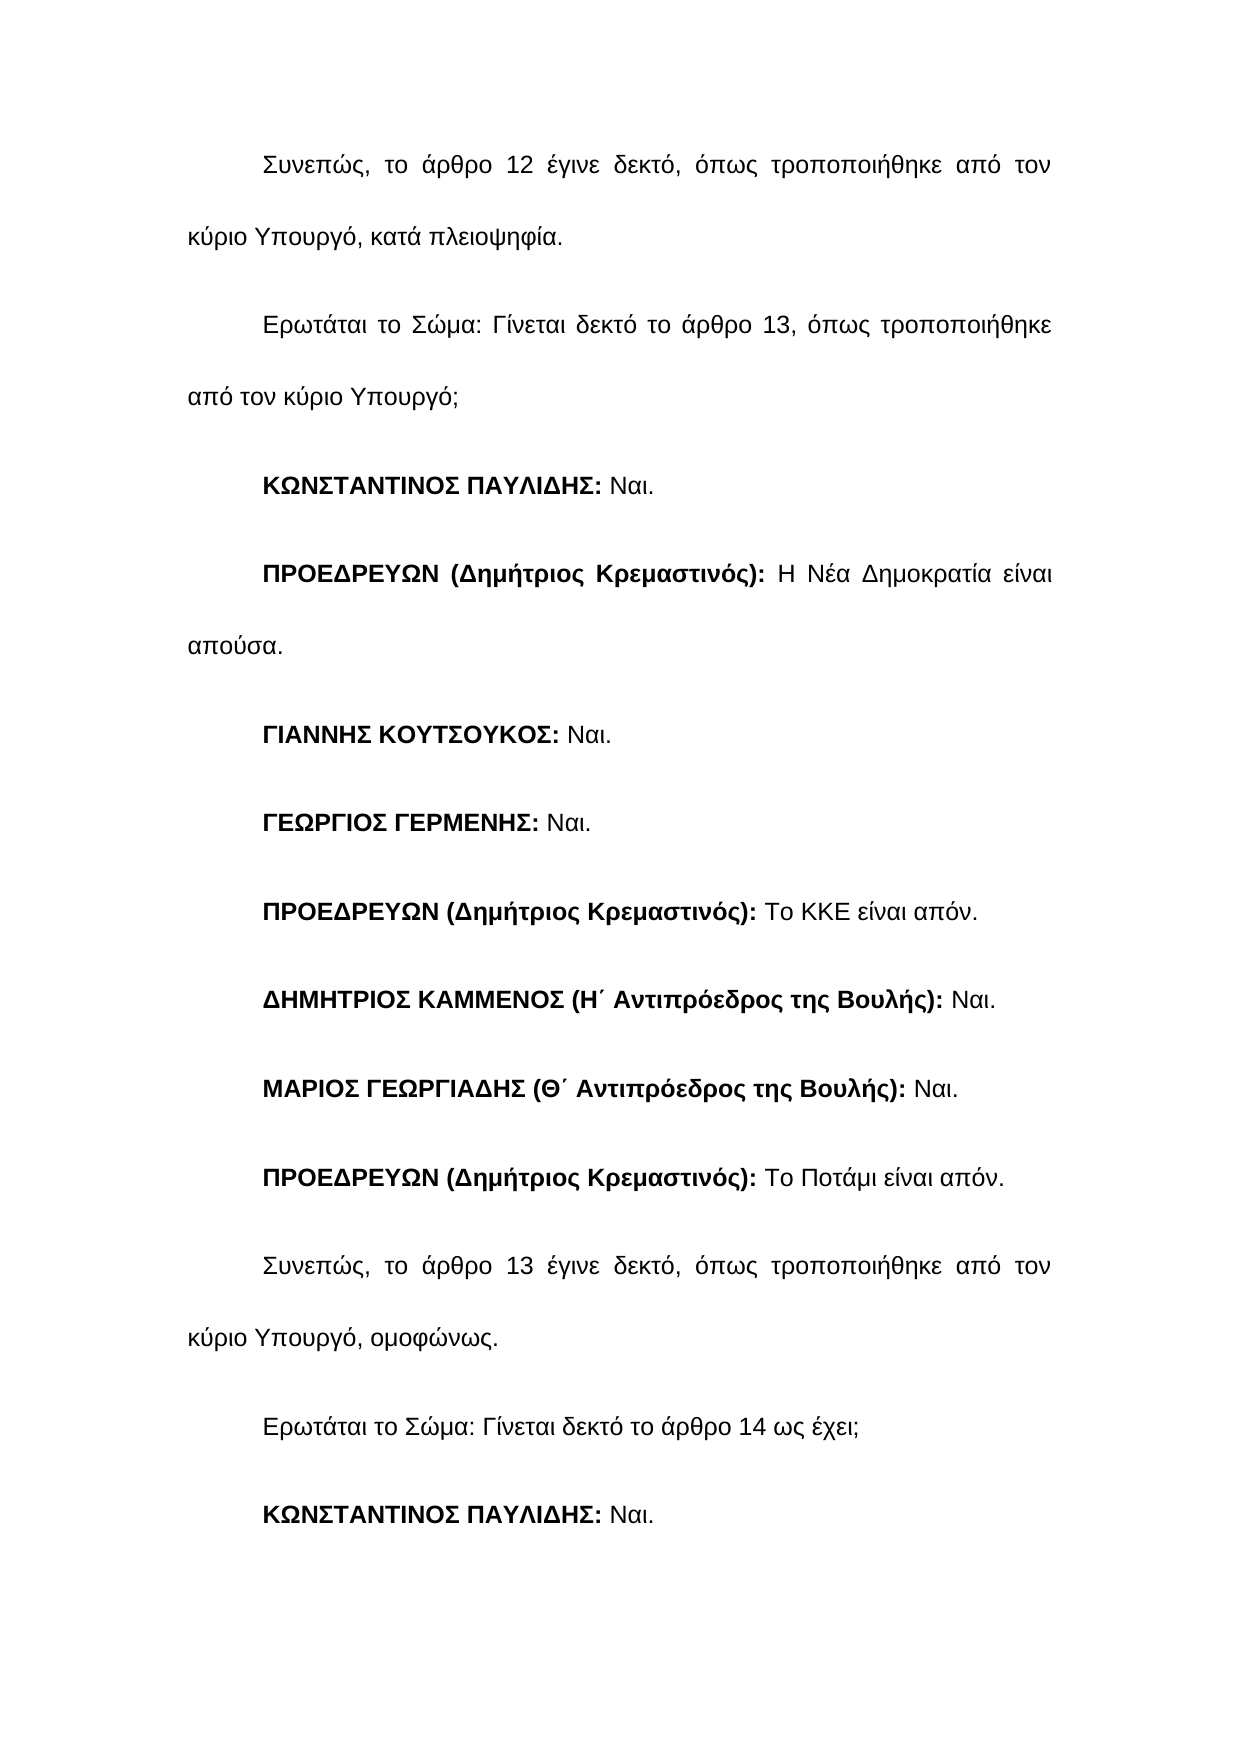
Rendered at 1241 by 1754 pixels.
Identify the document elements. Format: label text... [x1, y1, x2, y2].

text Ερωτάται το Σώμα: Γίνεται δεκτό το άρθρο 14 ως έχει; [187, 1411, 1053, 1440]
text ΠΡΟΕΔΡΕΥΩΝ (Δημήτριος Κρεμαστινός): Το Ποτάμι είναι απόν. [187, 1162, 1053, 1191]
text Συνεπώς, το άρθρο 12 έγινε δεκτό, όπως τροποποιήθηκε από τον κύριο Υπουργό, κατά πλειοψηφία. [187, 150, 1053, 251]
text ΔΗΜΗΤΡΙΟΣ ΚΑΜΜΕΝΟΣ (Η΄ Αντιπρόεδρος της Βουλής): Ναι. [187, 985, 1053, 1014]
text ΓΕΩΡΓΙΟΣ ΓΕΡΜΕΝΗΣ: Ναι. [187, 808, 1053, 837]
text ΠΡΟΕΔΡΕΥΩΝ (Δημήτριος Κρεμαστινός): Το ΚΚΕ είναι απόν. [187, 897, 1053, 926]
text ΚΩΝΣΤΑΝΤΙΝΟΣ ΠΑΥΛΙΔΗΣ: Ναι. [187, 471, 1053, 499]
text ΓΙΑΝΝΗΣ ΚΟΥΤΣΟΥΚΟΣ: Ναι. [187, 720, 1053, 748]
text Συνεπώς, το άρθρο 13 έγινε δεκτό, όπως τροποποιήθηκε από τον κύριο Υπουργό, ομοφώνως. [187, 1251, 1053, 1352]
text Ερωτάται το Σώμα: Γίνεται δεκτό το άρθρο 13, όπως τροποποιήθηκε από τον κύριο Υπουργό; [187, 310, 1053, 411]
text ΠΡΟΕΔΡΕΥΩΝ (Δημήτριος Κρεμαστινός): Η Νέα Δημοκρατία είναι απούσα. [187, 559, 1053, 660]
text ΚΩΝΣΤΑΝΤΙΝΟΣ ΠΑΥΛΙΔΗΣ: Ναι. [187, 1500, 1053, 1529]
text ΜΑΡΙΟΣ ΓΕΩΡΓΙΑΔΗΣ (Θ΄ Αντιπρόεδρος της Βουλής): Ναι. [187, 1074, 1053, 1103]
